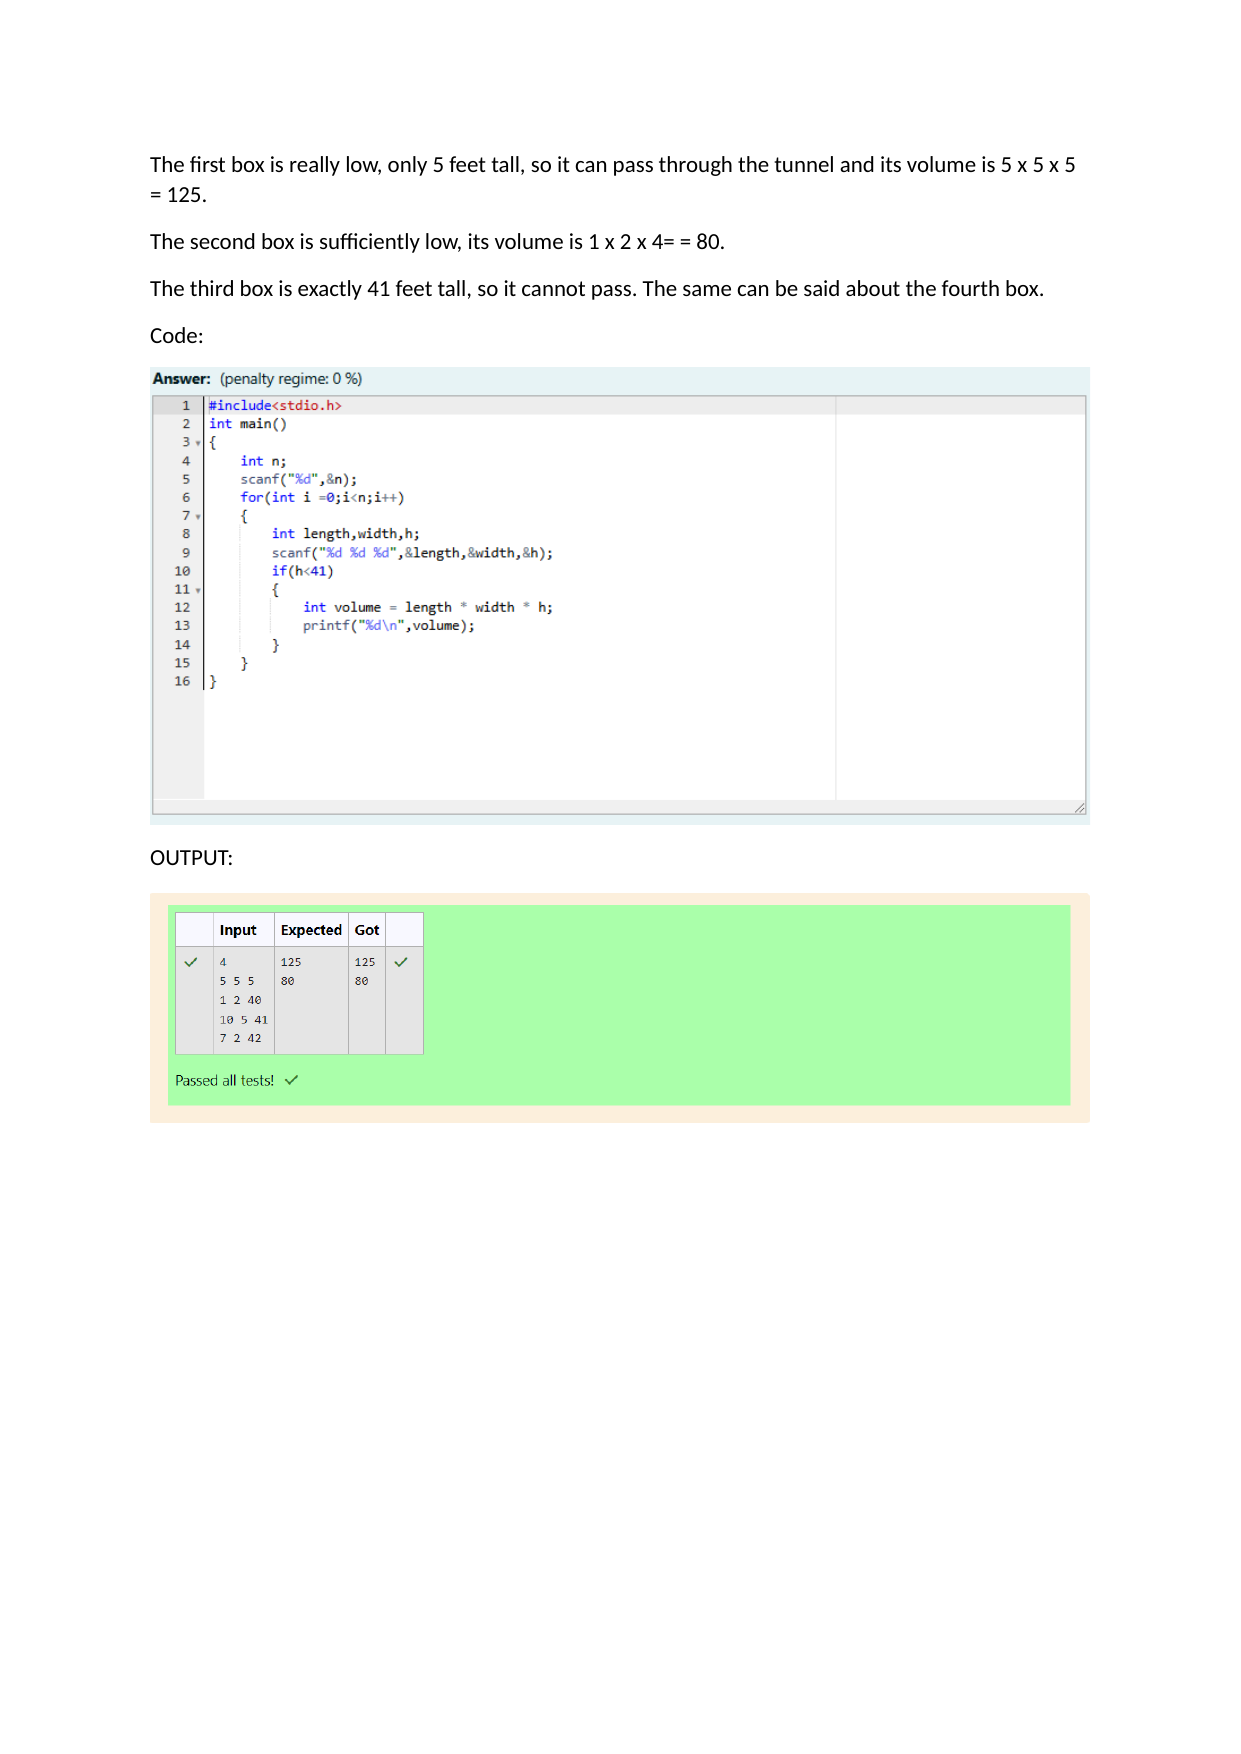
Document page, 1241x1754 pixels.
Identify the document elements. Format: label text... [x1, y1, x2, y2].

text The second box is sufficiently low, its volume is 1 x 2 x 4= = 80. [150, 227, 1090, 255]
picture [150, 367, 1091, 825]
text OUTPUT: [150, 843, 1090, 871]
text Code: [150, 321, 1090, 349]
text The third box is exactly 41 feet tall, so it cannot pass. The same can be said about the fourth box. [150, 274, 1090, 302]
picture [150, 890, 1091, 1123]
text The first box is really low, only 5 feet tall, so it can pass through the tunnel and its volume is 5 x 5 x 5 = 125. [150, 150, 1090, 208]
